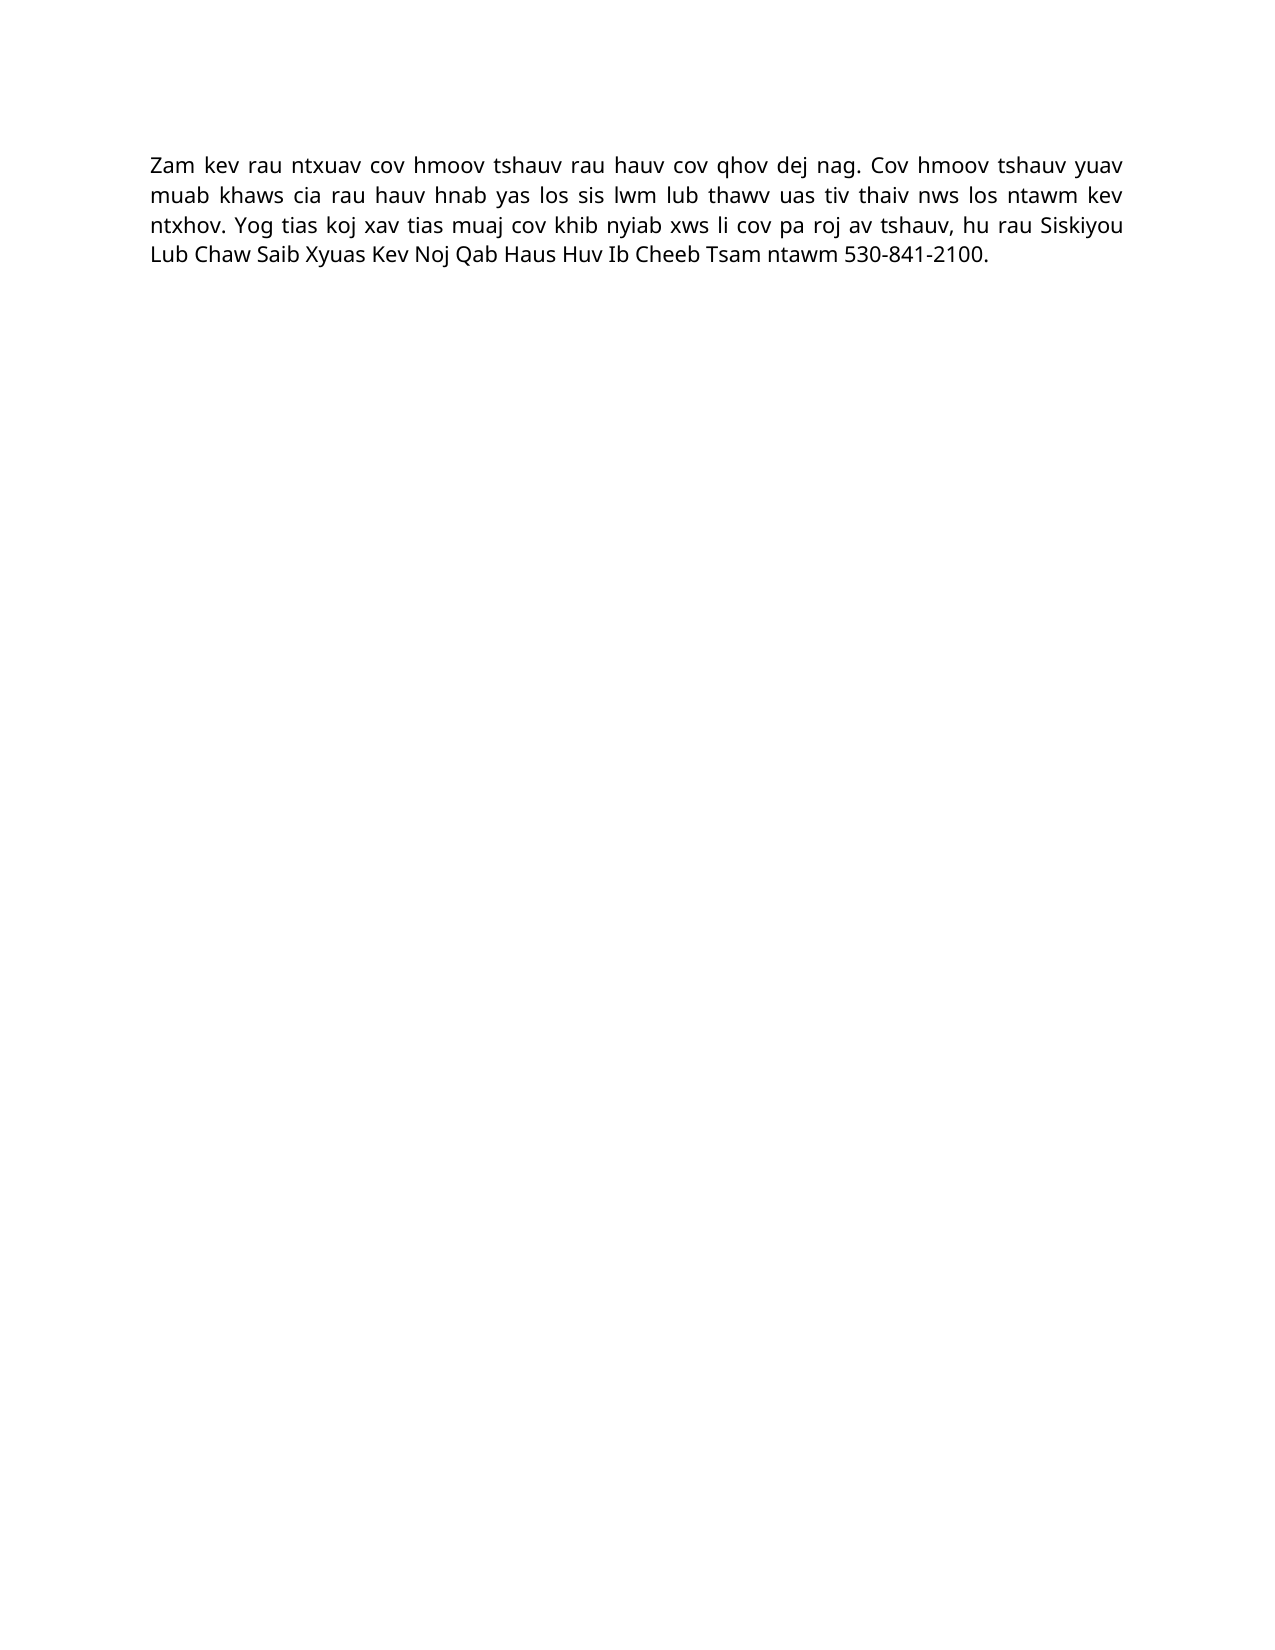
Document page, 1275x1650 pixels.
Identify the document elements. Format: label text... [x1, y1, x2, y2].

text Zam kev rau ntxuav cov hmoov tshauv rau hauv cov qhov dej nag. Cov hmoov tshauv yuav muab khaws cia rau hauv hnab yas los sis lwm lub thawv uas tiv thaiv nws los ntawm kev ntxhov. Yog tias koj xav tias muaj cov khib nyiab xws li cov pa roj av tshauv, hu rau Siskiyou Lub Chaw Saib Xyuas Kev Noj Qab Haus Huv Ib Cheeb Tsam ntawm 530-841-2100. [150, 150, 1125, 269]
